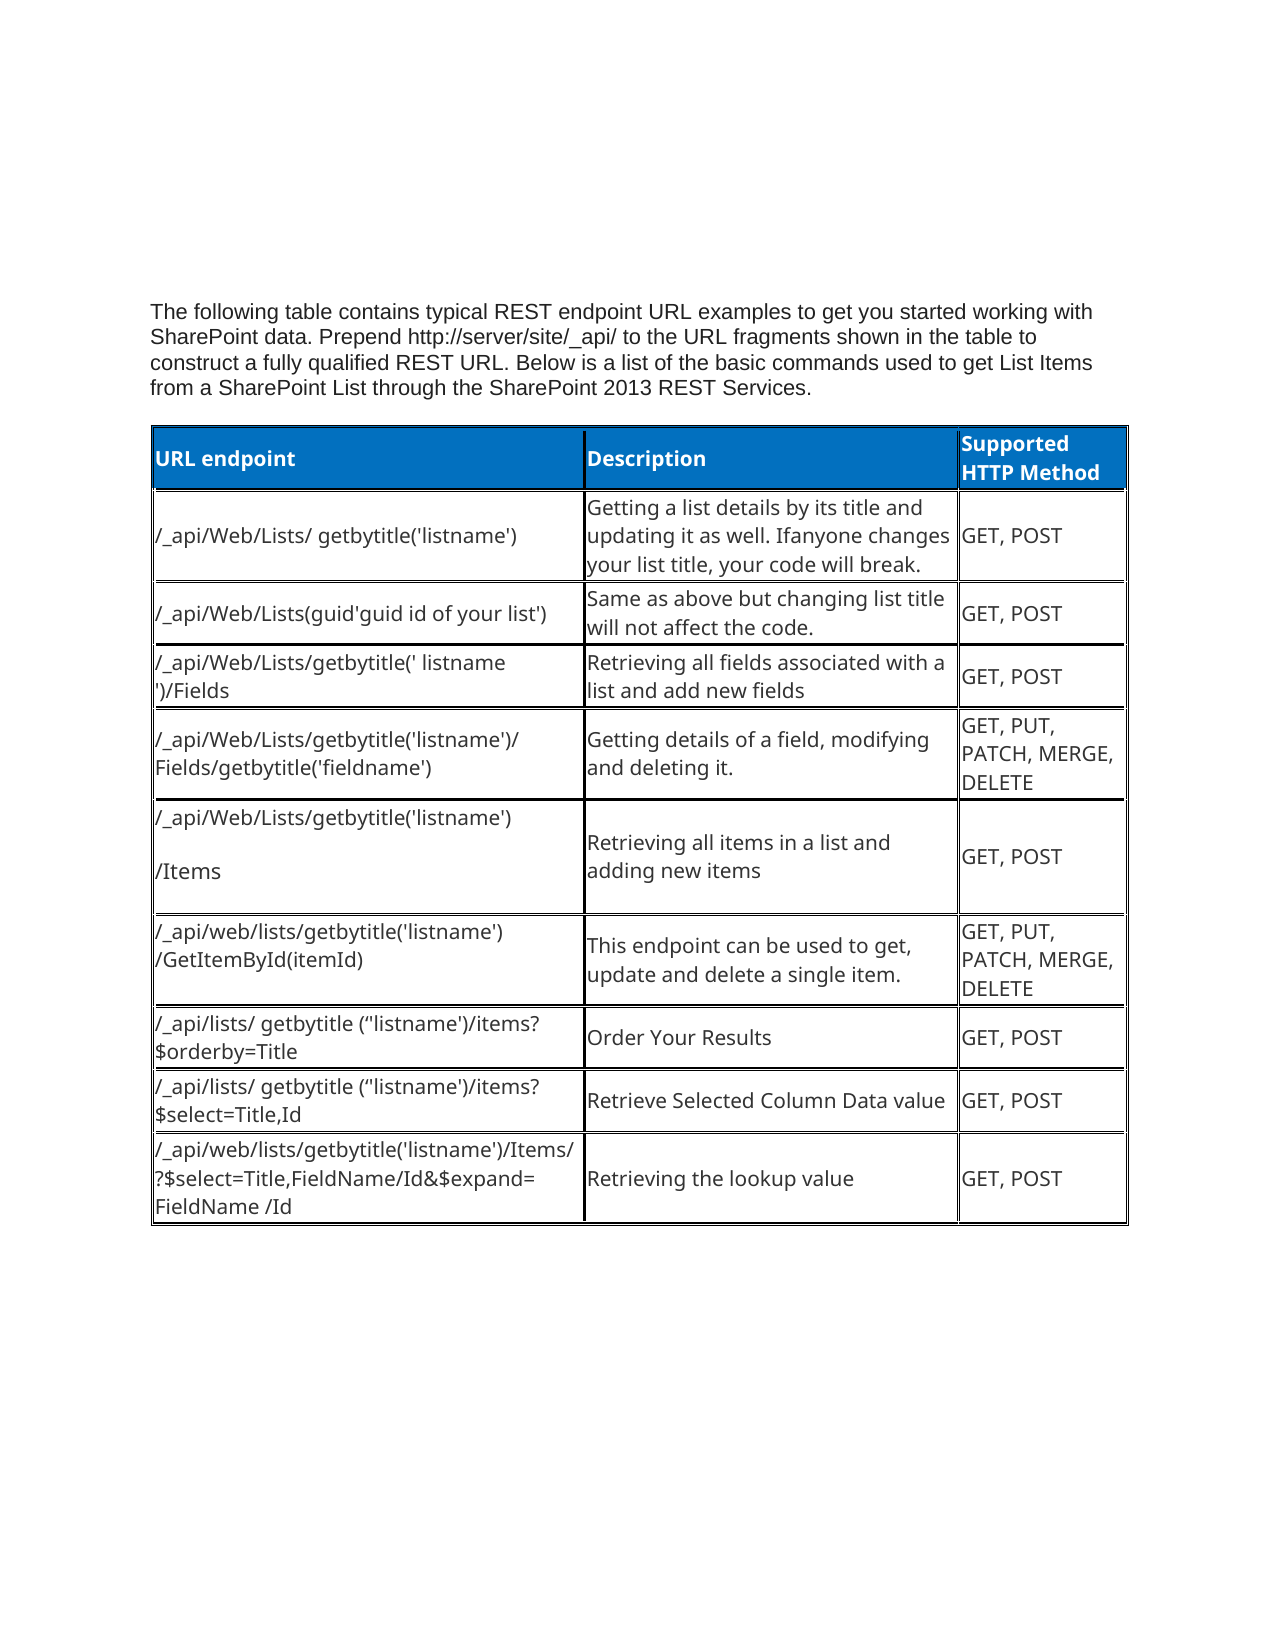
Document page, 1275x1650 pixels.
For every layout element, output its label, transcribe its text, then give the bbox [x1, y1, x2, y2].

table_cell /_api/web/lists/getbytitle('listname')/Items/ ?$select=Title,FieldName/Id&$expand= FieldName /Id [152, 1131, 584, 1222]
table_cell Order Your Results [586, 1008, 957, 1067]
table_cell GET, POST [960, 643, 1127, 706]
table_cell GET, POST [959, 580, 1127, 643]
table_cell /_api/Web/Lists/getbytitle(' listname ')/Fields [152, 643, 583, 706]
table_cell /_api/lists/ getbytitle (‘'listname')/items?$select=Title,Id [154, 1067, 583, 1131]
table_cell Retrieve Selected Column Data value [586, 1071, 957, 1131]
table_cell GET, PUT, PATCH, MERGE, DELETE [960, 913, 1126, 1004]
table_cell /_api/Web/Lists/ getbytitle('listname') [154, 488, 583, 580]
table_cell Getting a list details by its title and updating it as well. Ifanyone changes your list title, your code will break. [586, 492, 957, 580]
table_cell /_api/web/lists/getbytitle('listname') /GetItemById(itemId) [154, 913, 583, 1004]
table_cell GET, POST [960, 488, 1126, 580]
table_cell Retrieving all items in a list and adding new items [586, 801, 957, 912]
table_cell GET, POST [959, 1131, 1127, 1222]
table_cell /_api/Web/Lists/getbytitle('listname')/ Fields/getbytitle('fieldname') [154, 706, 583, 798]
table_header Description [584, 428, 959, 488]
table_cell /_api/Web/Lists(guid'guid id of your list') [152, 580, 584, 643]
text The following table contains typical REST endpoint URL examples to get you started working with SharePoint data. Prepend http://server/site/_api/ to the URL fragments shown in the table to construct a fully qualified REST URL. Below is a list of the basic commands used to get List Items from a SharePoint List through the SharePoint 2013 REST Services. [150, 299, 1125, 400]
table_cell /_api/lists/ getbytitle (‘'listname')/items?$orderby=Title [154, 1004, 583, 1067]
table_cell Retrieving all fields associated with a list and add new fields [586, 646, 957, 706]
table_header Supported HTTP Method [959, 428, 1126, 488]
table_cell GET, POST [960, 798, 1127, 912]
table_header URL endpoint [154, 428, 584, 488]
table_cell This endpoint can be used to get, update and delete a single item. [586, 916, 957, 1004]
table_cell /_api/Web/Lists/getbytitle('listname') /Items [152, 798, 583, 912]
table_cell GET, POST [960, 1067, 1126, 1131]
table_cell Same as above but changing list title will not affect the code. [586, 583, 957, 643]
table_cell Retrieving the lookup value [584, 1134, 959, 1222]
table_cell GET, PUT, PATCH, MERGE, DELETE [960, 706, 1126, 798]
table_cell GET, POST [960, 1004, 1126, 1067]
table_cell Getting details of a field, modifying and deleting it. [586, 710, 957, 798]
